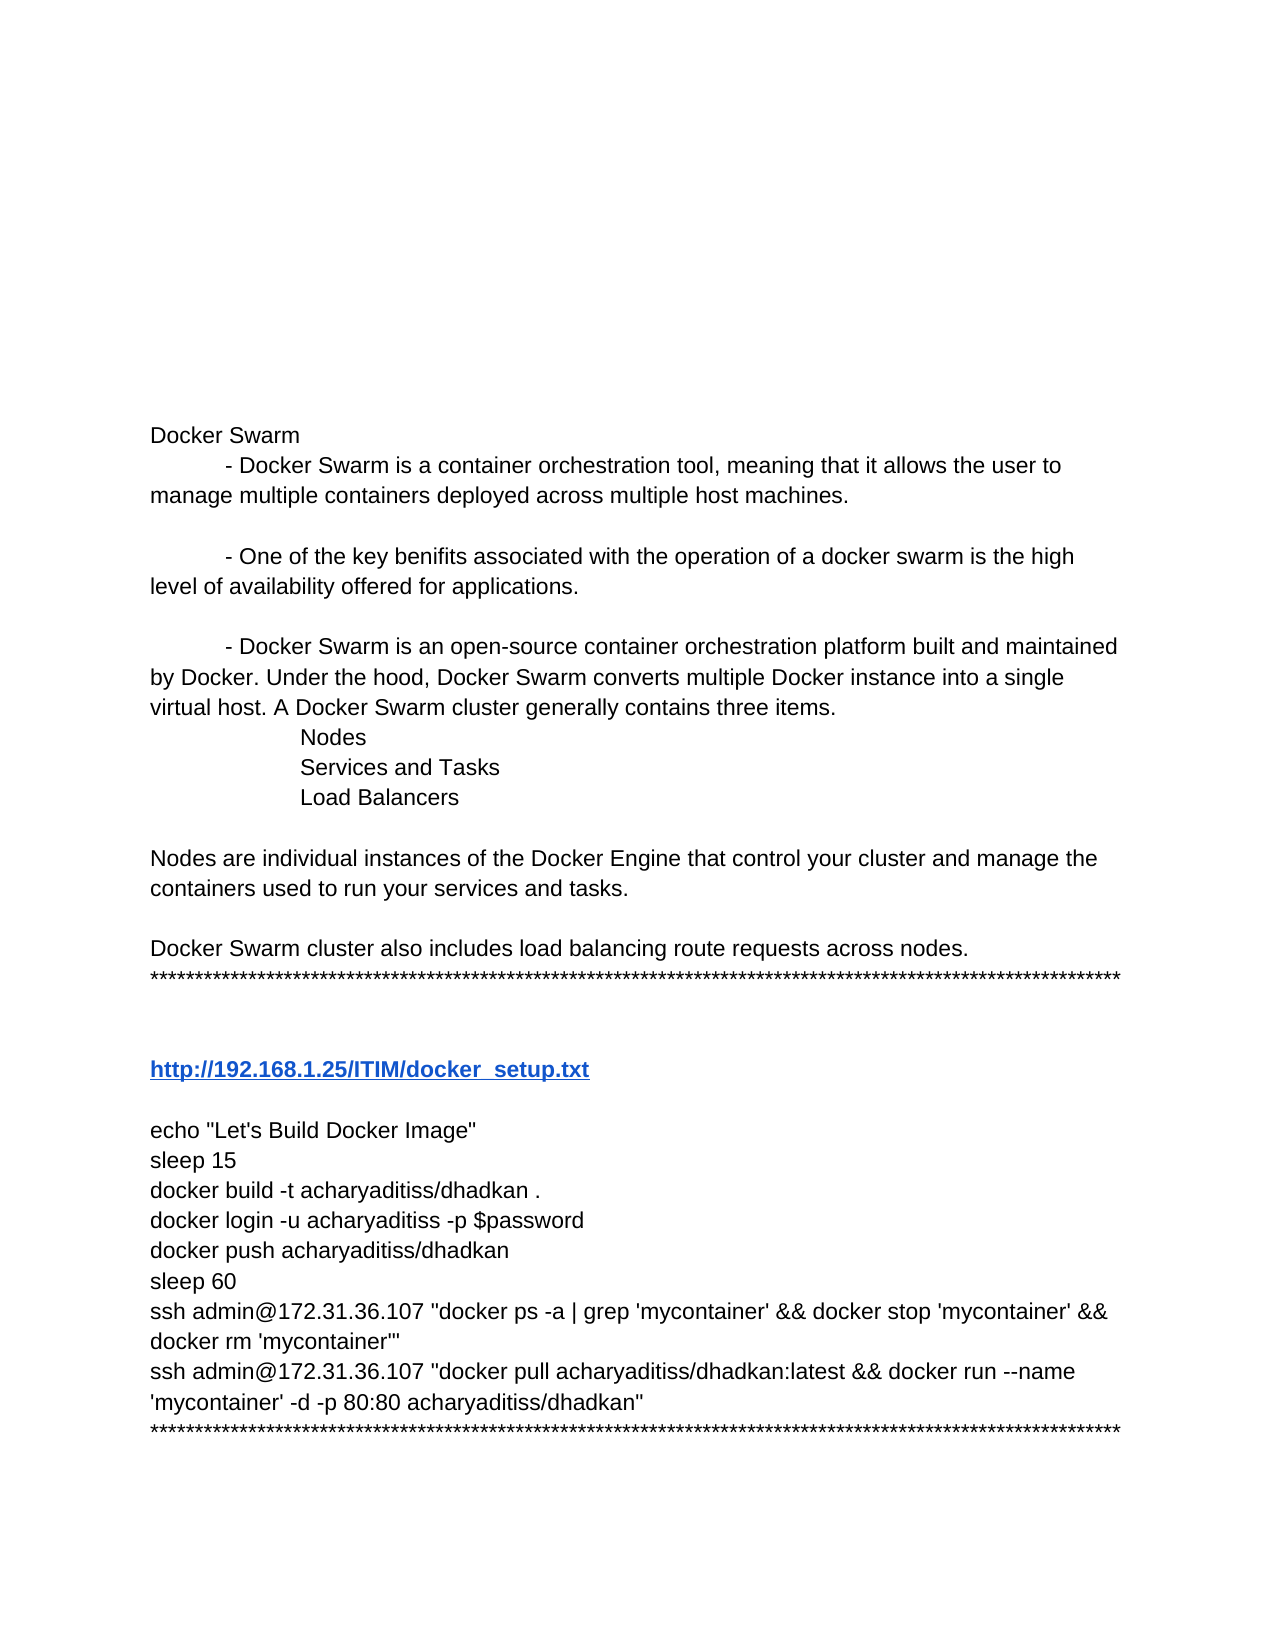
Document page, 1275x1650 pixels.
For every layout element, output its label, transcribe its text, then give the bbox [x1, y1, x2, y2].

text Services and Tasks [150, 754, 1125, 781]
text echo "Let's Build Docker Image" [150, 1117, 1125, 1143]
text ssh admin@172.31.36.107 "docker pull acharyaditiss/dhadkan:latest && docker run --name 'mycontainer' -d -p 80:80 acharyaditiss/dhadkan" [150, 1358, 1125, 1415]
text Docker Swarm [150, 422, 1125, 448]
text http://192.168.1.25/ITIM/docker_setup.txt [150, 1056, 1125, 1083]
text docker push acharyaditiss/dhadkan [150, 1237, 1125, 1264]
text ************************************************************************************************************* [150, 966, 1125, 992]
text Load Balancers [150, 784, 1125, 811]
text Nodes are individual instances of the Docker Engine that control your cluster and manage the containers used to run your services and tasks. [150, 845, 1125, 901]
text docker build -t acharyaditiss/dhadkan . [150, 1177, 1125, 1203]
text sleep 15 [150, 1147, 1125, 1173]
text Nodes [150, 724, 1125, 750]
text Docker Swarm cluster also includes load balancing route requests across nodes. [150, 935, 1125, 962]
text sleep 60 [150, 1268, 1125, 1294]
text - Docker Swarm is a container orchestration tool, meaning that it allows the user to manage multiple containers deployed across multiple host machines. [150, 452, 1125, 509]
text docker login -u acharyaditiss -p $password [150, 1207, 1125, 1234]
text - Docker Swarm is an open-source container orchestration platform built and maintained by Docker. Under the hood, Docker Swarm converts multiple Docker instance into a single virtual host. A Docker Swarm cluster generally contains three items. [150, 633, 1125, 720]
text ************************************************************************************************************* [150, 1419, 1125, 1445]
text ssh admin@172.31.36.107 "docker ps -a | grep 'mycontainer' && docker stop 'mycontainer' && docker rm 'mycontainer'" [150, 1298, 1125, 1354]
text - One of the key benifits associated with the operation of a docker swarm is the high level of availability offered for applications. [150, 543, 1125, 599]
